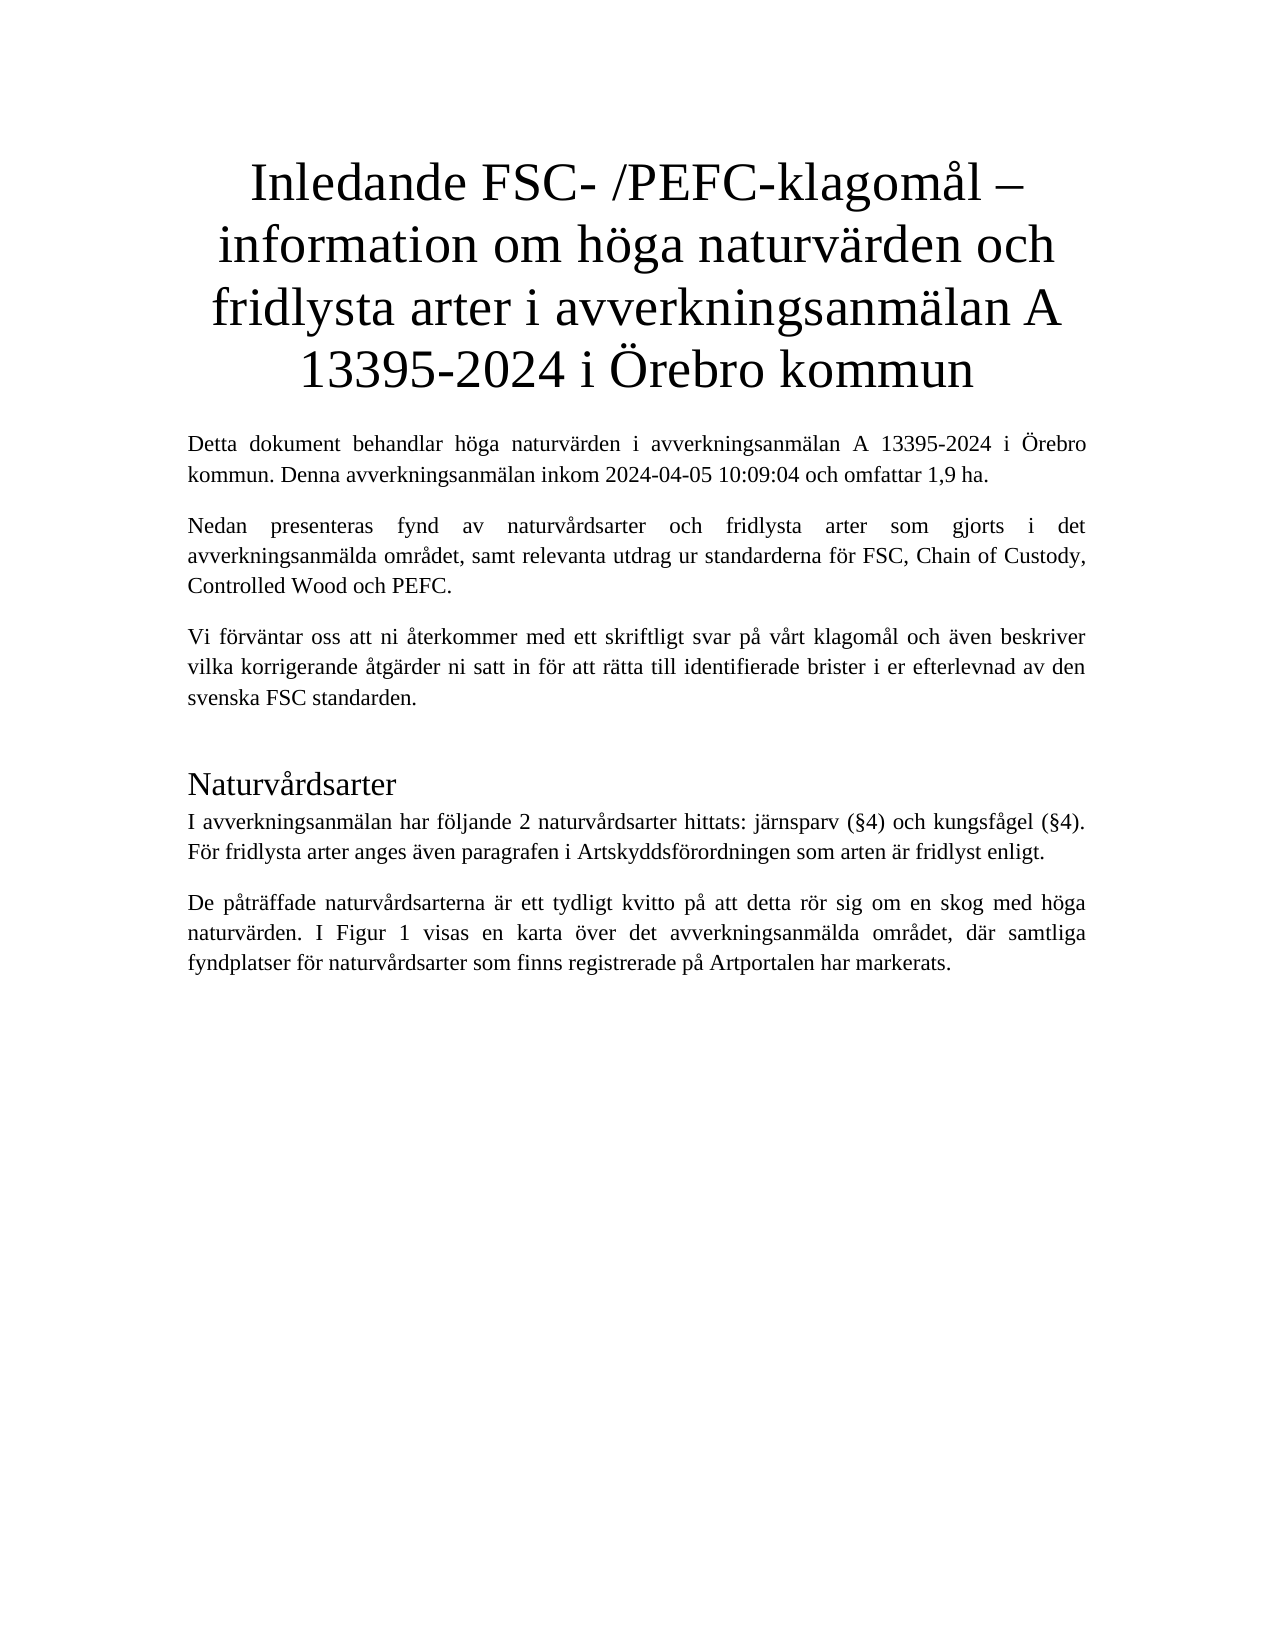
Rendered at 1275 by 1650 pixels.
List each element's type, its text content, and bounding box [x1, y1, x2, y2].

text De påträffade naturvårdsarterna är ett tydligt kvitto på att detta rör sig om en skog med höga naturvärden. I Figur 1 visas en karta över det avverkningsanmälda området, där samtliga fyndplatser för naturvårdsarter som finns registrerade på Artportalen har markerats. [187, 889, 1087, 976]
text Detta dokument behandlar höga naturvärden i avverkningsanmälan A 13395-2024 i Örebro kommun. Denna avverkningsanmälan inkom 2024-04-05 10:09:04 och omfattar 1,9 ha. [187, 430, 1087, 487]
subtitle Naturvårdsarter [187, 764, 1087, 802]
text Nedan presenteras fynd av naturvårdsarter och fridlysta arter som gjorts i det avverkningsanmälda området, samt relevanta utdrag ur standarderna för FSC, Chain of Custody, Controlled Wood och PEFC. [187, 512, 1087, 598]
text Vi förväntar oss att ni återkommer med ett skriftligt svar på vårt klagomål och även beskriver vilka korrigerande åtgärder ni satt in för att rätta till identifierade brister i er efterlevnad av den svenska FSC standarden. [187, 623, 1087, 710]
text I avverkningsanmälan har följande 2 naturvårdsarter hittats: järnsparv (§4) och kungsfågel (§4). För fridlysta arter anges även paragrafen i Artskyddsförordningen som arten är fridlyst enligt. [187, 808, 1087, 864]
title Inledande FSC- /PEFC-klagomål – information om höga naturvärden och fridlysta arter i avverkningsanmälan A 13395-2024 i Örebro kommun [187, 150, 1087, 399]
